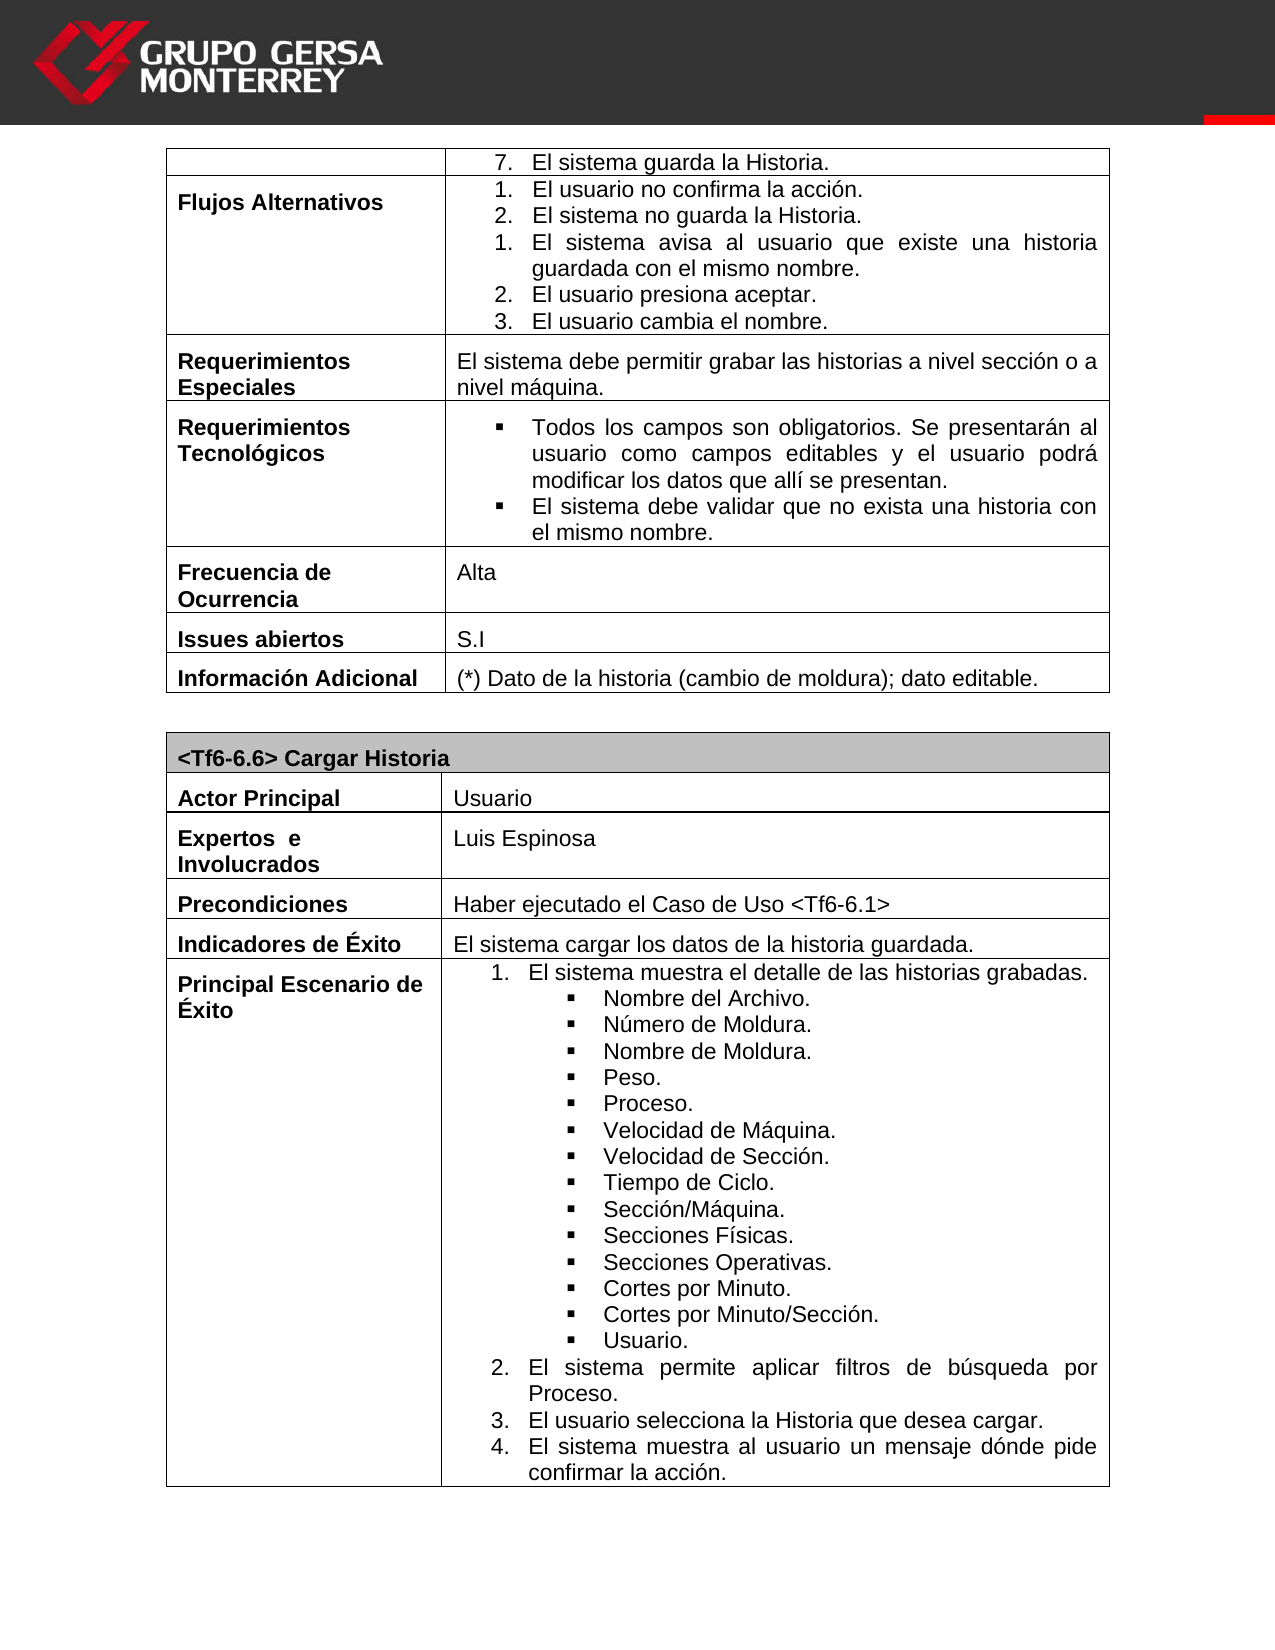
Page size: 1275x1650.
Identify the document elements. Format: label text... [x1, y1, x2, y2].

table_cell Usuario [442, 773, 1109, 811]
table_cell Precondiciones [167, 879, 441, 918]
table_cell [442, 959, 1109, 1486]
table_header <Tf6-6.6> Cargar Historia [167, 733, 1109, 772]
table_cell Haber ejecutado el Caso de Uso <Tf6-6.1> [442, 879, 1109, 918]
table_cell El sistema debe permitir grabar las historias a nivel sección o a nivel máquina. [446, 335, 1109, 400]
table_cell Actor Principal [167, 773, 441, 811]
table_cell Luis Espinosa [442, 813, 1109, 878]
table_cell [167, 959, 441, 1486]
table_cell El sistema cargar los datos de la historia guardada. [442, 919, 1109, 957]
table_cell Indicadores de Éxito [167, 919, 441, 957]
table_cell Expertos e Involucrados [167, 813, 441, 878]
table_cell Issues abiertos [167, 613, 445, 652]
table_cell Frecuencia de Ocurrencia [167, 547, 445, 612]
table_cell Todos los campos son obligatorios. Se presentarán al usuario como campos editables y el usuario podrá modificar los datos que allí se presentan. El sistema debe validar que no exista una historia con el mismo nombre. [446, 401, 1109, 546]
table_cell Flujos Alternativos [167, 176, 445, 334]
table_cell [167, 149, 445, 175]
table_cell 1. El usuario no confirma la acción. 2. El sistema no guarda la Historia. El sistema avisa al usuario que existe una historia guardada con el mismo nombre. El usuario presiona aceptar. El usuario cambia el nombre. [446, 176, 1109, 334]
table_cell Información Adicional [167, 653, 445, 692]
table_cell Alta [446, 547, 1109, 612]
table_cell Requerimientos Tecnológicos [167, 401, 445, 546]
picture [0, 0, 1275, 125]
table_cell S.I [446, 613, 1109, 652]
table_cell Requerimientos Especiales [167, 335, 445, 400]
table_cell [446, 149, 1109, 175]
table_cell (*) Dato de la historia (cambio de moldura); dato editable. [446, 653, 1109, 692]
